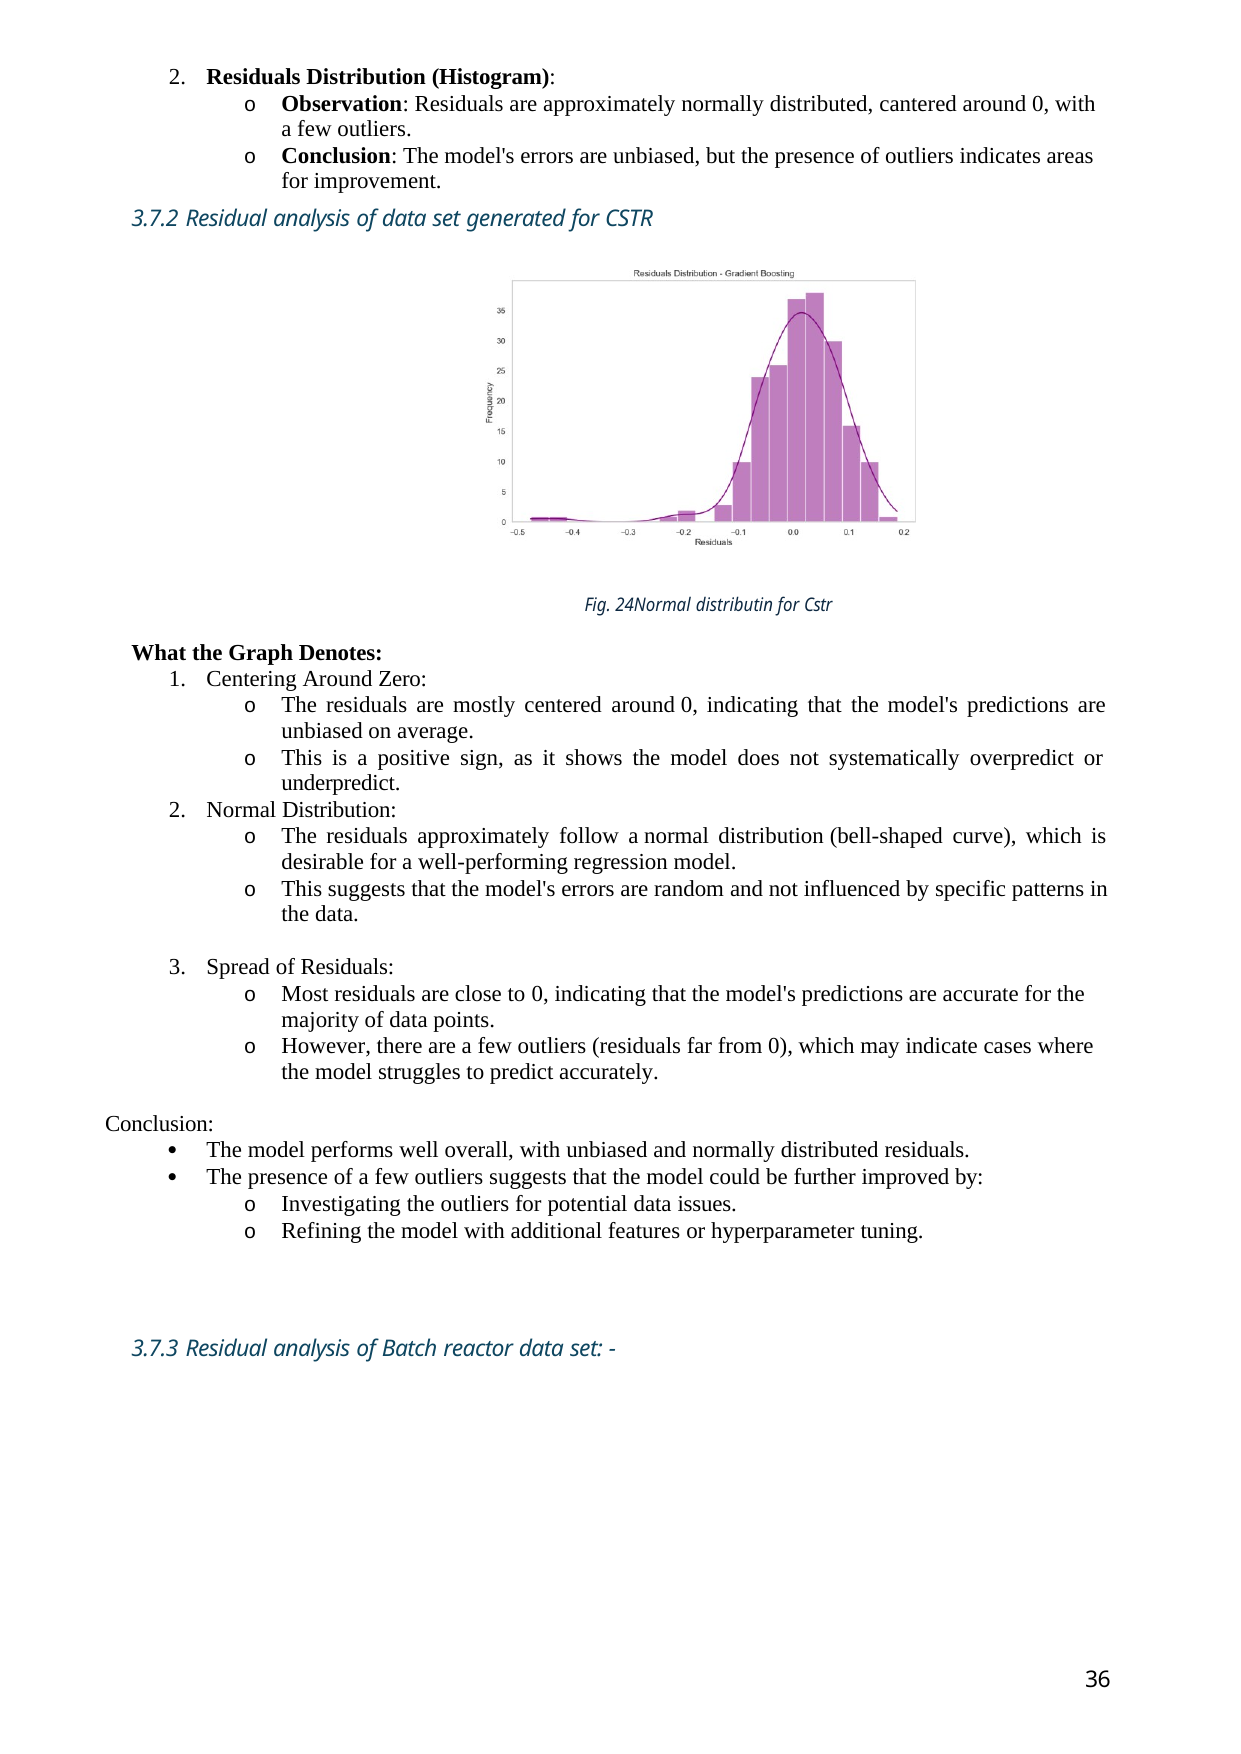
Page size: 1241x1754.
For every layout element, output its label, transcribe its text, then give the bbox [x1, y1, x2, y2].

list Refining the model with additional features or hyperparameter tuning. [244, 1217, 1122, 1243]
subtitle Residuals Distribution (Histogram): [169, 63, 1122, 90]
picture [485, 270, 916, 545]
text Fig. 24Normal distributin for Cstr [584, 591, 1122, 617]
list Normal Distribution: [169, 796, 1122, 822]
list The presence of a few outliers suggests that the model could be further improved by: [169, 1163, 1122, 1189]
list Centering Around Zero: [169, 665, 1122, 691]
list Observation: Residuals are approximately normally distributed, cantered around 0, with a few outliers. [244, 90, 1109, 142]
list The residuals approximately follow a normal distribution (bell-shaped curve), which is desirable for a well-performing regression model. [244, 823, 1110, 874]
list The residuals are mostly centered around 0, indicating that the model's predictions are unbiased on average. [244, 692, 1109, 743]
list Most residuals are close to 0, indicating that the model's predictions are accurate for the majority of data points. [244, 981, 1109, 1032]
list This is a positive sign, as it shows the model does not systematically overpredict or underpredict. [244, 744, 1109, 796]
list However, there are a few outliers (residuals far from 0), which may indicate cases where the model struggles to predict accurately. [244, 1033, 1109, 1084]
list The model performs well overall, with unbiased and normally distributed residuals. [169, 1137, 1122, 1163]
list Investigating the outliers for potential data issues. [244, 1189, 1122, 1217]
list Residual analysis of Batch reactor data set: - [131, 1332, 1122, 1363]
list Residual analysis of data set generated for CSTR [131, 202, 1122, 233]
list Spread of Residuals: [169, 953, 1122, 979]
subtitle What the Graph Denotes: [131, 638, 1122, 665]
text Conclusion: [105, 1111, 1122, 1137]
list Conclusion: The model's errors are unbiased, but the presence of outliers indicates areas for improvement. [244, 142, 1109, 194]
list This suggests that the model's errors are random and not influenced by specific patterns in the data. [244, 875, 1109, 927]
